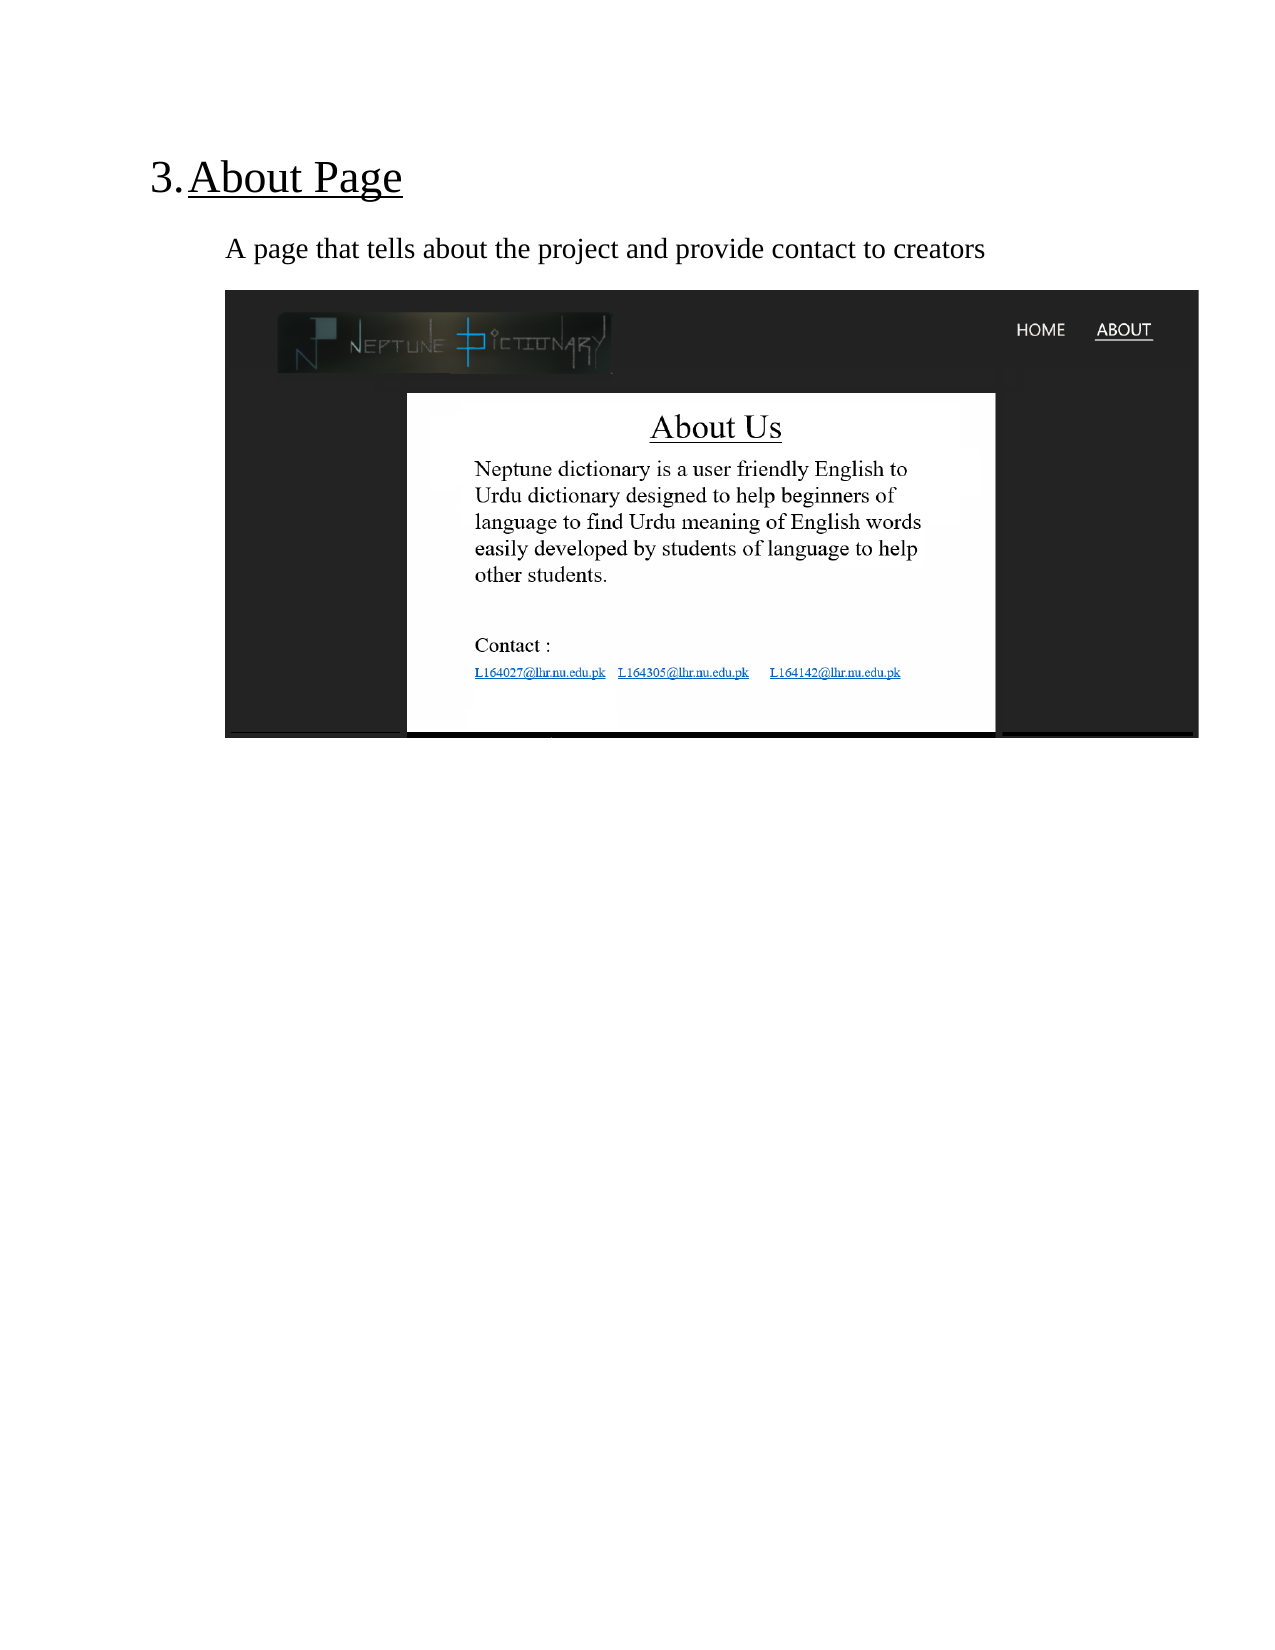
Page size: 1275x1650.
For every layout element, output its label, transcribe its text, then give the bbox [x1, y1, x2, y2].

text A page that tells about the project and provide contact to creators [150, 231, 1125, 265]
picture [225, 290, 1199, 738]
list About Page [150, 150, 1125, 203]
